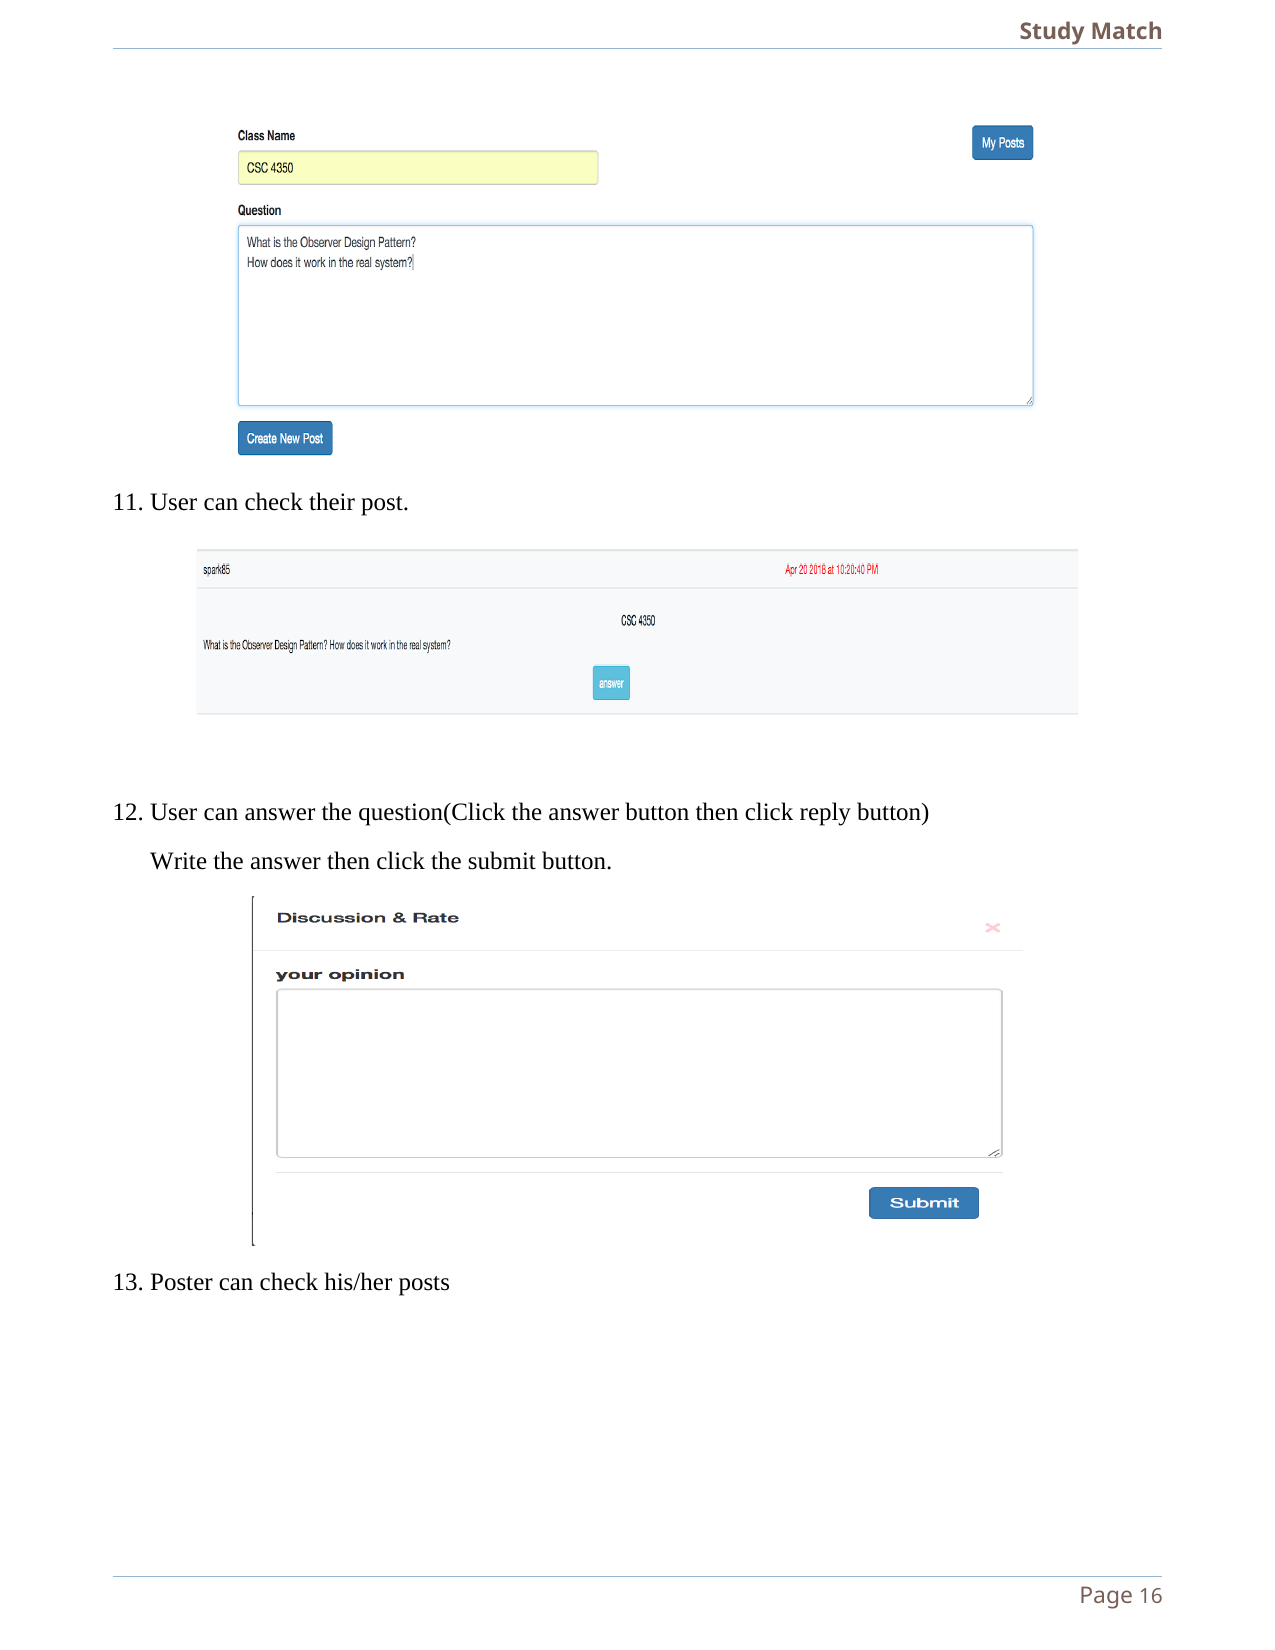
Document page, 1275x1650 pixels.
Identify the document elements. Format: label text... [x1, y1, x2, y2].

picture [251, 896, 1024, 1246]
picture [229, 112, 1046, 466]
text 13. Poster can check his/her posts [112, 1267, 1162, 1296]
text 12. User can answer the question(Click the answer button then click reply button) [112, 797, 1162, 826]
text Write the answer then click the submit button. [112, 846, 1162, 875]
picture [196, 536, 1079, 723]
text 11. User can check their post. [112, 487, 1162, 516]
